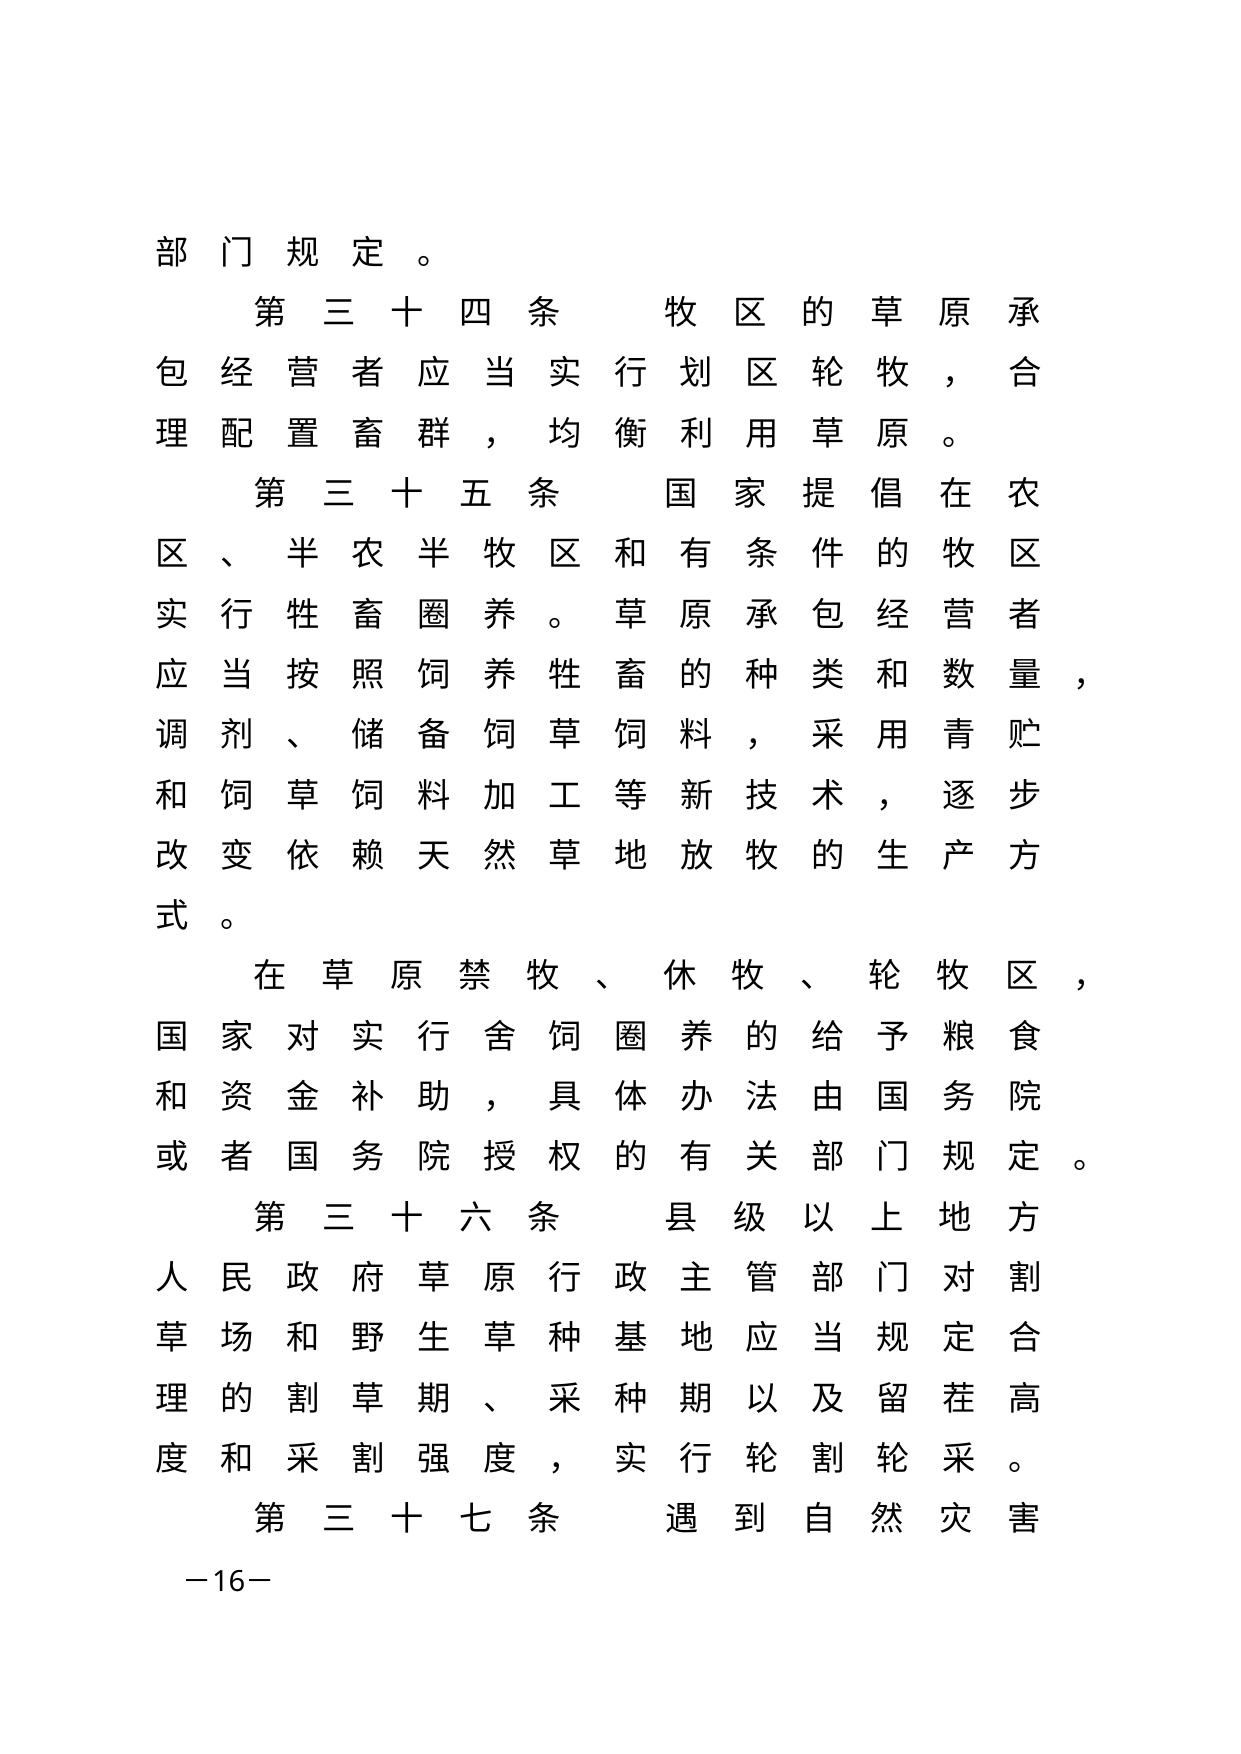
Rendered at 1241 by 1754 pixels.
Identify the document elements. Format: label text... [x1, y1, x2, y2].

text 第三十四条 牧区的草原承包经营者应当实行划区轮牧，合理配置畜群，均衡利用草原。 [155, 280, 1073, 461]
text 第三十七条 遇到自然灾害等特殊情况，需要临时调剂使用草原的，按照自愿互利的原则，由双方协商解决；需要跨县临时调剂使用草原的，由有关县级人民政府或者共同的上级人民政府组织协商解决。 [155, 1486, 1073, 1546]
text 在草原禁牧、休牧、轮牧区，国家对实行舍饲圈养的给予粮食和资金补助，具体办法由国务院或者国务院授权的有关部门规定。 [155, 943, 1073, 1184]
text 第三十六条 县级以上地方人民政府草原行政主管部门对割草场和野生草种基地应当规定合理的割草期、采种期以及留茬高度和采割强度，实行轮割轮采。 [155, 1184, 1073, 1486]
text 草原载畜量标准和草畜平衡管理办法由国务院草原行政主管部门规定。 [155, 219, 1073, 280]
text 第三十五条 国家提倡在农区、半农半牧区和有条件的牧区实行牲畜圈养。草原承包经营者应当按照饲养牲畜的种类和数量，调剂、储备饲草饲料，采用青贮和饲草饲料加工等新技术，逐步改变依赖天然草地放牧的生产方式。 [155, 461, 1073, 943]
